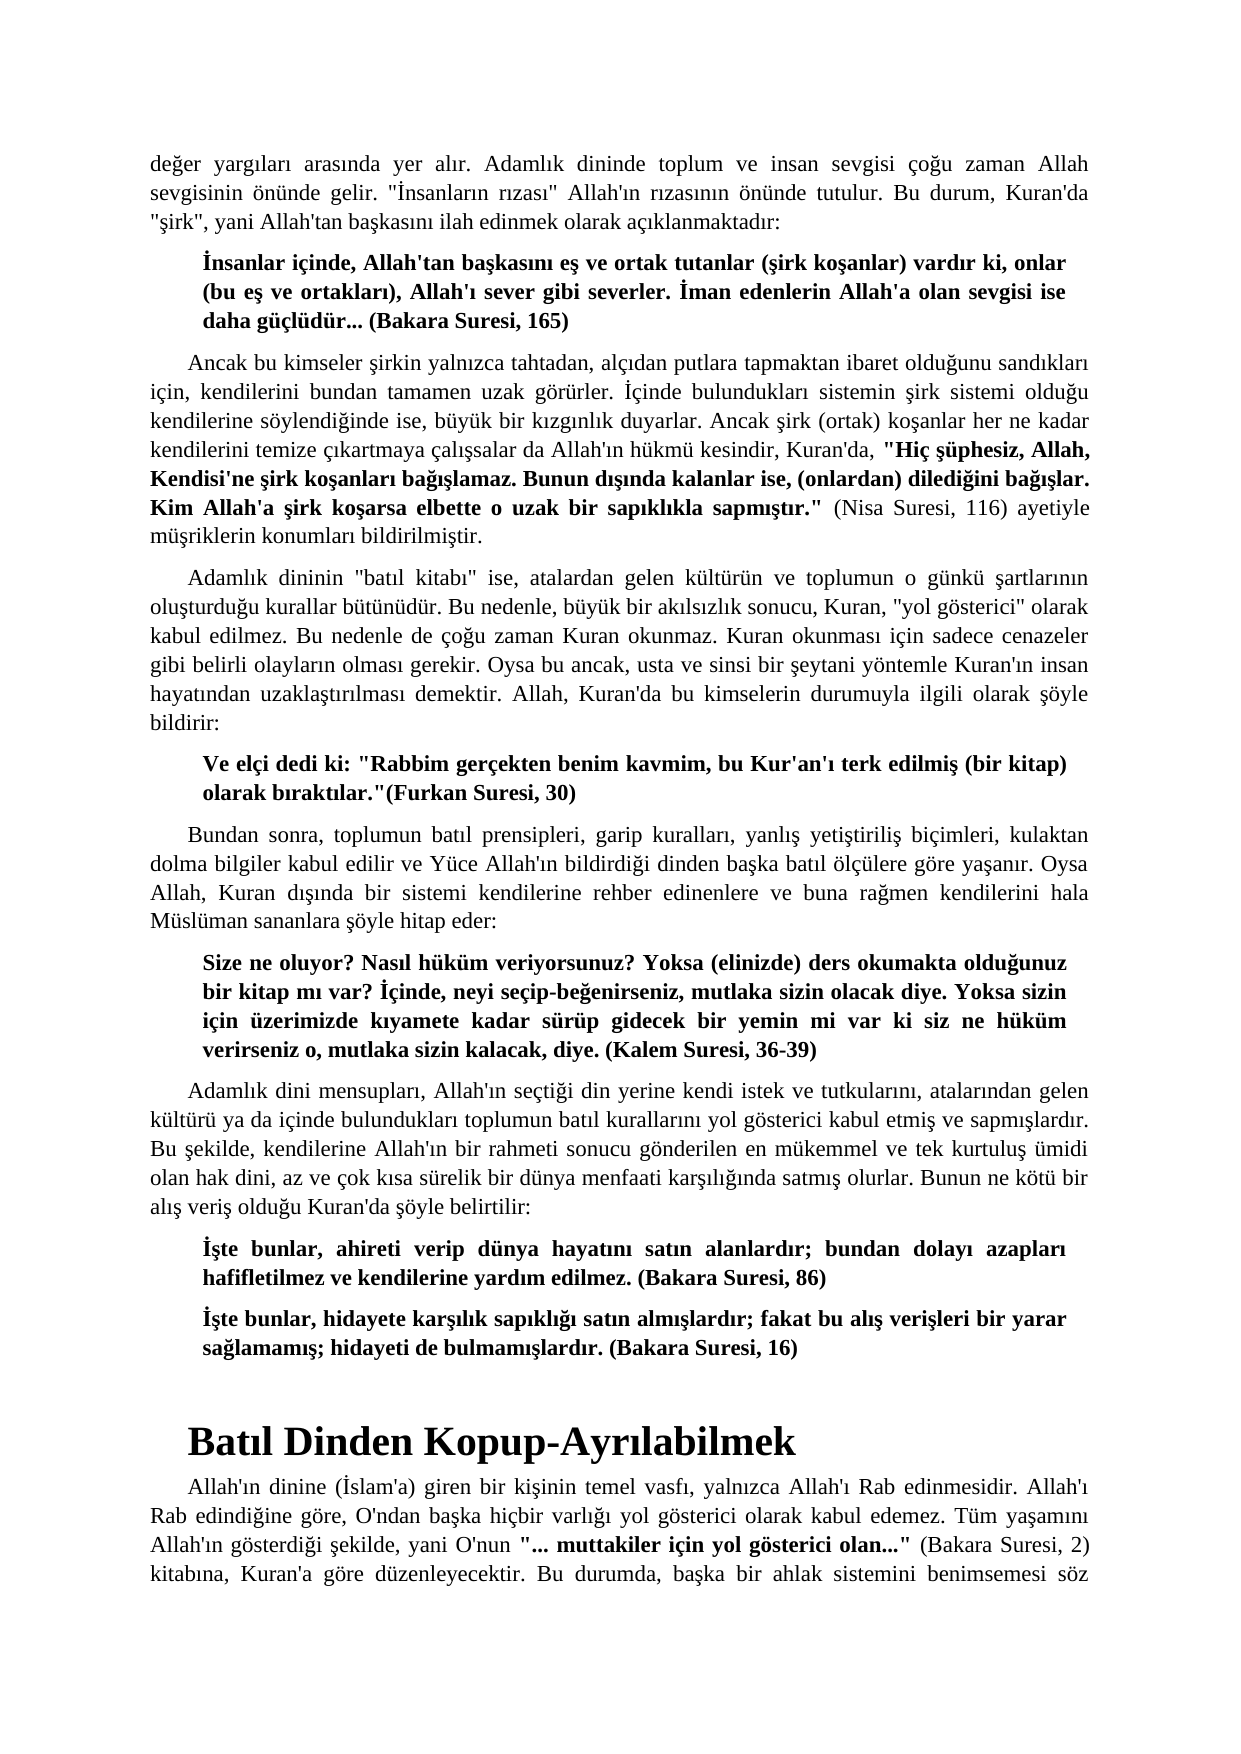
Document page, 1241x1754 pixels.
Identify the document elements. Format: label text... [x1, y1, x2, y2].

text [150, 150, 1090, 234]
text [150, 1473, 1090, 1586]
text Adamlık dininin "batıl kitabı" ise, atalardan gelen kültürün ve toplumun o günkü şartlarının oluşturduğu kurallar bütünüdür. Bu nedenle, büyük bir akılsızlık sonucu, Kuran, "yol gösterici" olarak kabul edilmez. Bu nedenle de çoğu zaman Kuran okunmaz. Kuran okunması için sadece cenazeler gibi belirli olayların olması gerekir. Oysa bu ancak, usta ve sinsi bir şeytani yöntemle Kuran'ın insan hayatından uzaklaştırılması demektir. Allah, Kuran'da bu kimselerin durumuyla ilgili olarak şöyle bildirir: [150, 564, 1090, 735]
text İşte bunlar, ahireti verip dünya hayatını satın alanlardır; bundan dolayı azapları hafifletilmez ve kendilerine yardım edilmez. (Bakara Suresi, 86) [202, 1234, 1068, 1290]
text Ve elçi dedi ki: "Rabbim gerçekten benim kavmim, bu Kur'an'ı terk edilmiş (bir kitap) olarak bıraktılar."(Furkan Suresi, 30) [202, 750, 1068, 806]
text İşte bunlar, hidayete karşılık sapıklığı satın almışlardır; fakat bu alış verişleri bir yarar sağlamamış; hidayeti de bulmamışlardır. (Bakara Suresi, 16) [202, 1305, 1068, 1360]
text İnsanlar içinde, Allah'tan başkasını eş ve ortak tutanlar (şirk koşanlar) vardır ki, onlar (bu eş ve ortakları), Allah'ı sever gibi severler. İman edenlerin Allah'a olan sevgisi ise daha güçlüdür... (Bakara Suresi, 165) [202, 249, 1068, 334]
text Adamlık dini mensupları, Allah'ın seçtiği din yerine kendi istek ve tutkularını, atalarından gelen kültürü ya da içinde bulundukları toplumun batıl kurallarını yol gösterici kabul etmiş ve sapmışlardır. Bu şekilde, kendilerine Allah'ın bir rahmeti sonucu gönderilen en mükemmel ve tek kurtuluş ümidi olan hak dini, az ve çok kısa sürelik bir dünya menfaati karşılığında satmış olurlar. Bunun ne kötü bir alış veriş olduğu Kuran'da şöyle belirtilir: [150, 1077, 1090, 1219]
text Bundan sonra, toplumun batıl prensipleri, garip kuralları, yanlış yetiştiriliş biçimleri, kulaktan dolma bilgiler kabul edilir ve Yüce Allah'ın bildirdiği dinden başka batıl ölçülere göre yaşanır. Oysa Allah, Kuran dışında bir sistemi kendilerine rehber edinenlere ve buna rağmen kendilerini hala Müslüman sananlara şöyle hitap eder: [150, 821, 1090, 934]
text Batıl Dinden Kopup-Ayrılabilmek [187, 1417, 1090, 1465]
text Size ne oluyor? Nasıl hüküm veriyorsunuz? Yoksa (elinizde) ders okumakta olduğunuz bir kitap mı var? İçinde, neyi seçip-beğenirseniz, mutlaka sizin olacak diye. Yoksa sizin için üzerimizde kıyamete kadar sürüp gidecek bir yemin mi var ki siz ne hüküm verirseniz o, mutlaka sizin kalacak, diye. (Kalem Suresi, 36-39) [202, 949, 1068, 1062]
text Ancak bu kimseler şirkin yalnızca tahtadan, alçıdan putlara tapmaktan ibaret olduğunu sandıkları için, kendilerini bundan tamamen uzak görürler. İçinde bulundukları sistemin şirk sistemi olduğu kendilerine söylendiğinde ise, büyük bir kızgınlık duyarlar. Ancak şirk (ortak) koşanlar her ne kadar kendilerini temize çıkartmaya çalışsalar da Allah'ın hükmü kesindir, Kuran'da, "Hiç şüphesiz, Allah, Kendisi'ne şirk koşanları bağışlamaz. Bunun dışında kalanlar ise, (onlardan) dilediğini bağışlar. Kim Allah'a şirk koşarsa elbette o uzak bir sapıklıkla sapmıştır." (Nisa Suresi, 116) ayetiyle müşriklerin konumları bildirilmiştir. [150, 349, 1090, 549]
